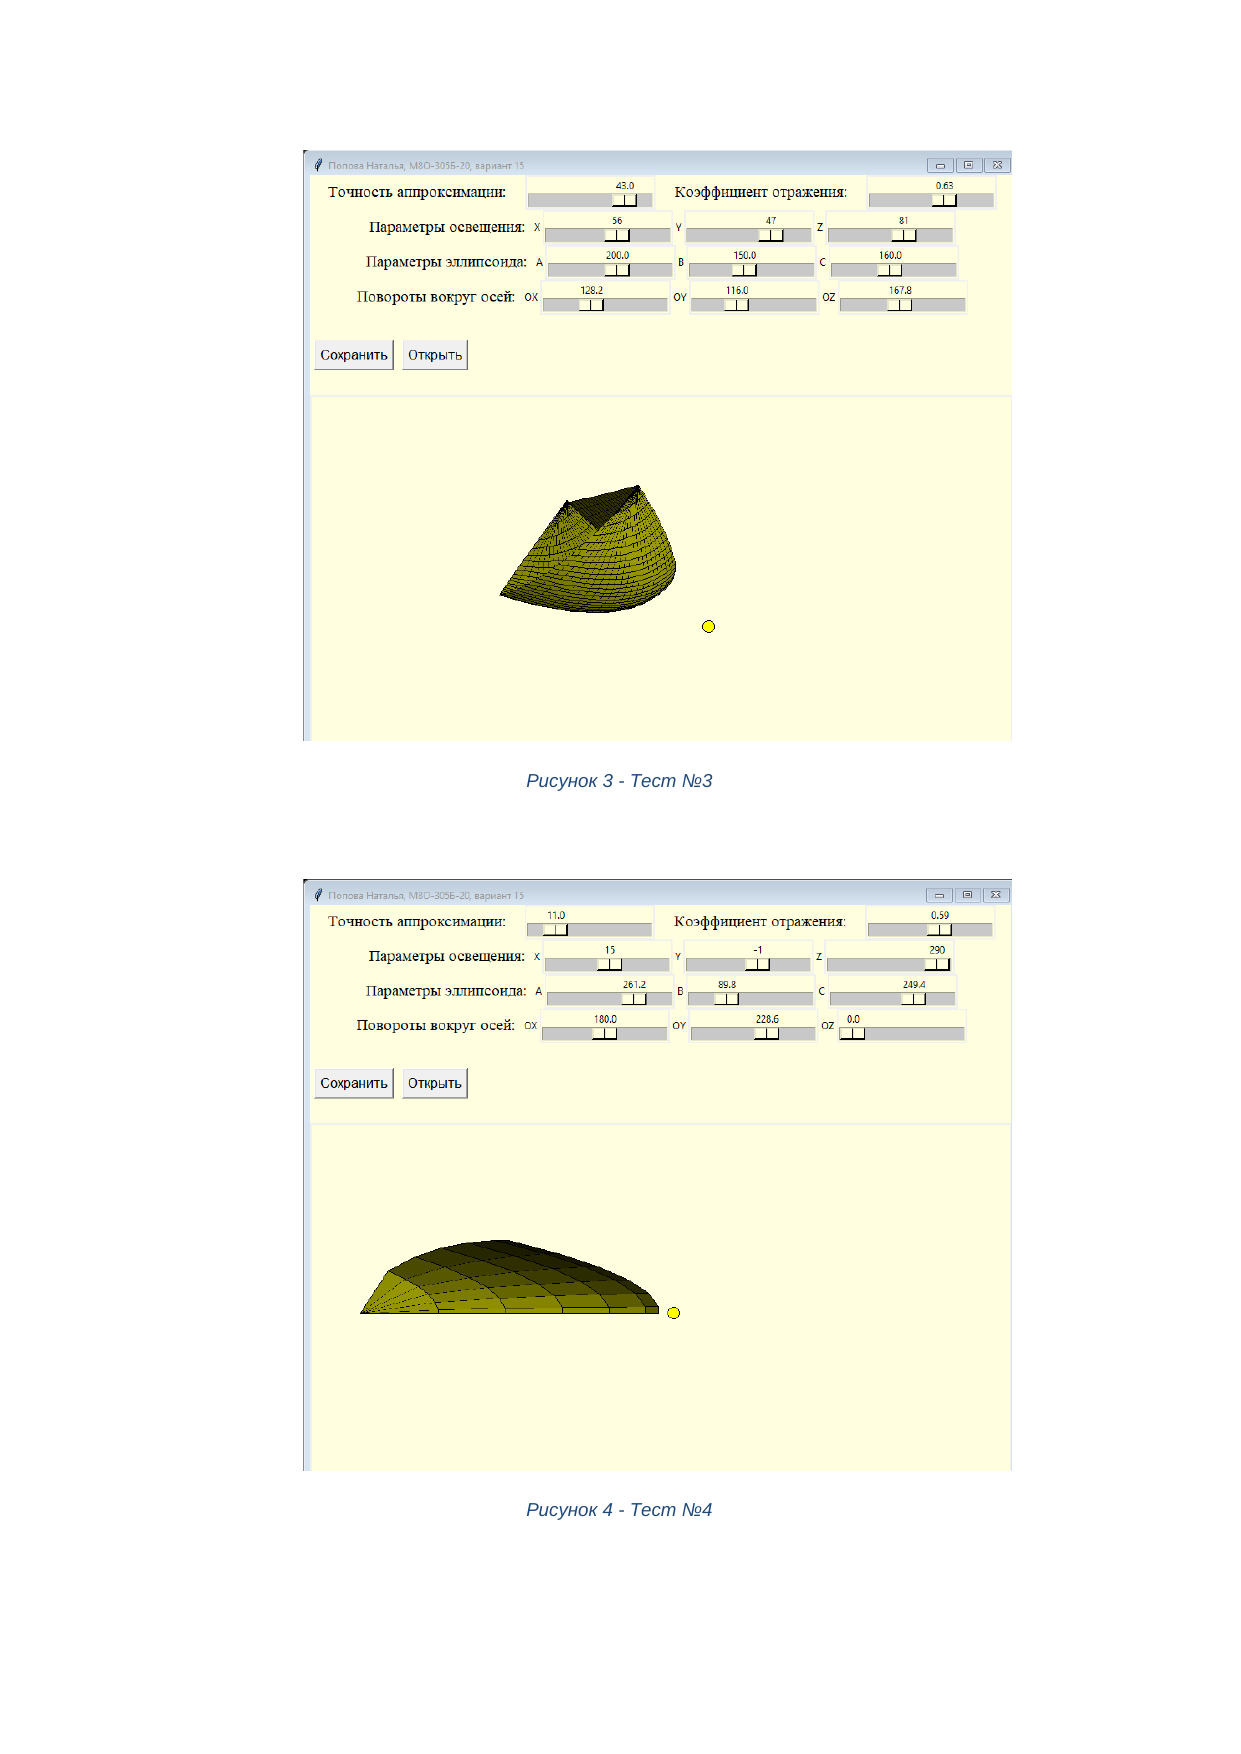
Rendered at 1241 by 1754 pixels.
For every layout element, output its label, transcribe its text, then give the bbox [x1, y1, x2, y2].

text Рисунок 4 - Тест №4 [150, 1499, 1090, 1520]
text Рисунок 3 - Тест №3 [150, 769, 1090, 791]
